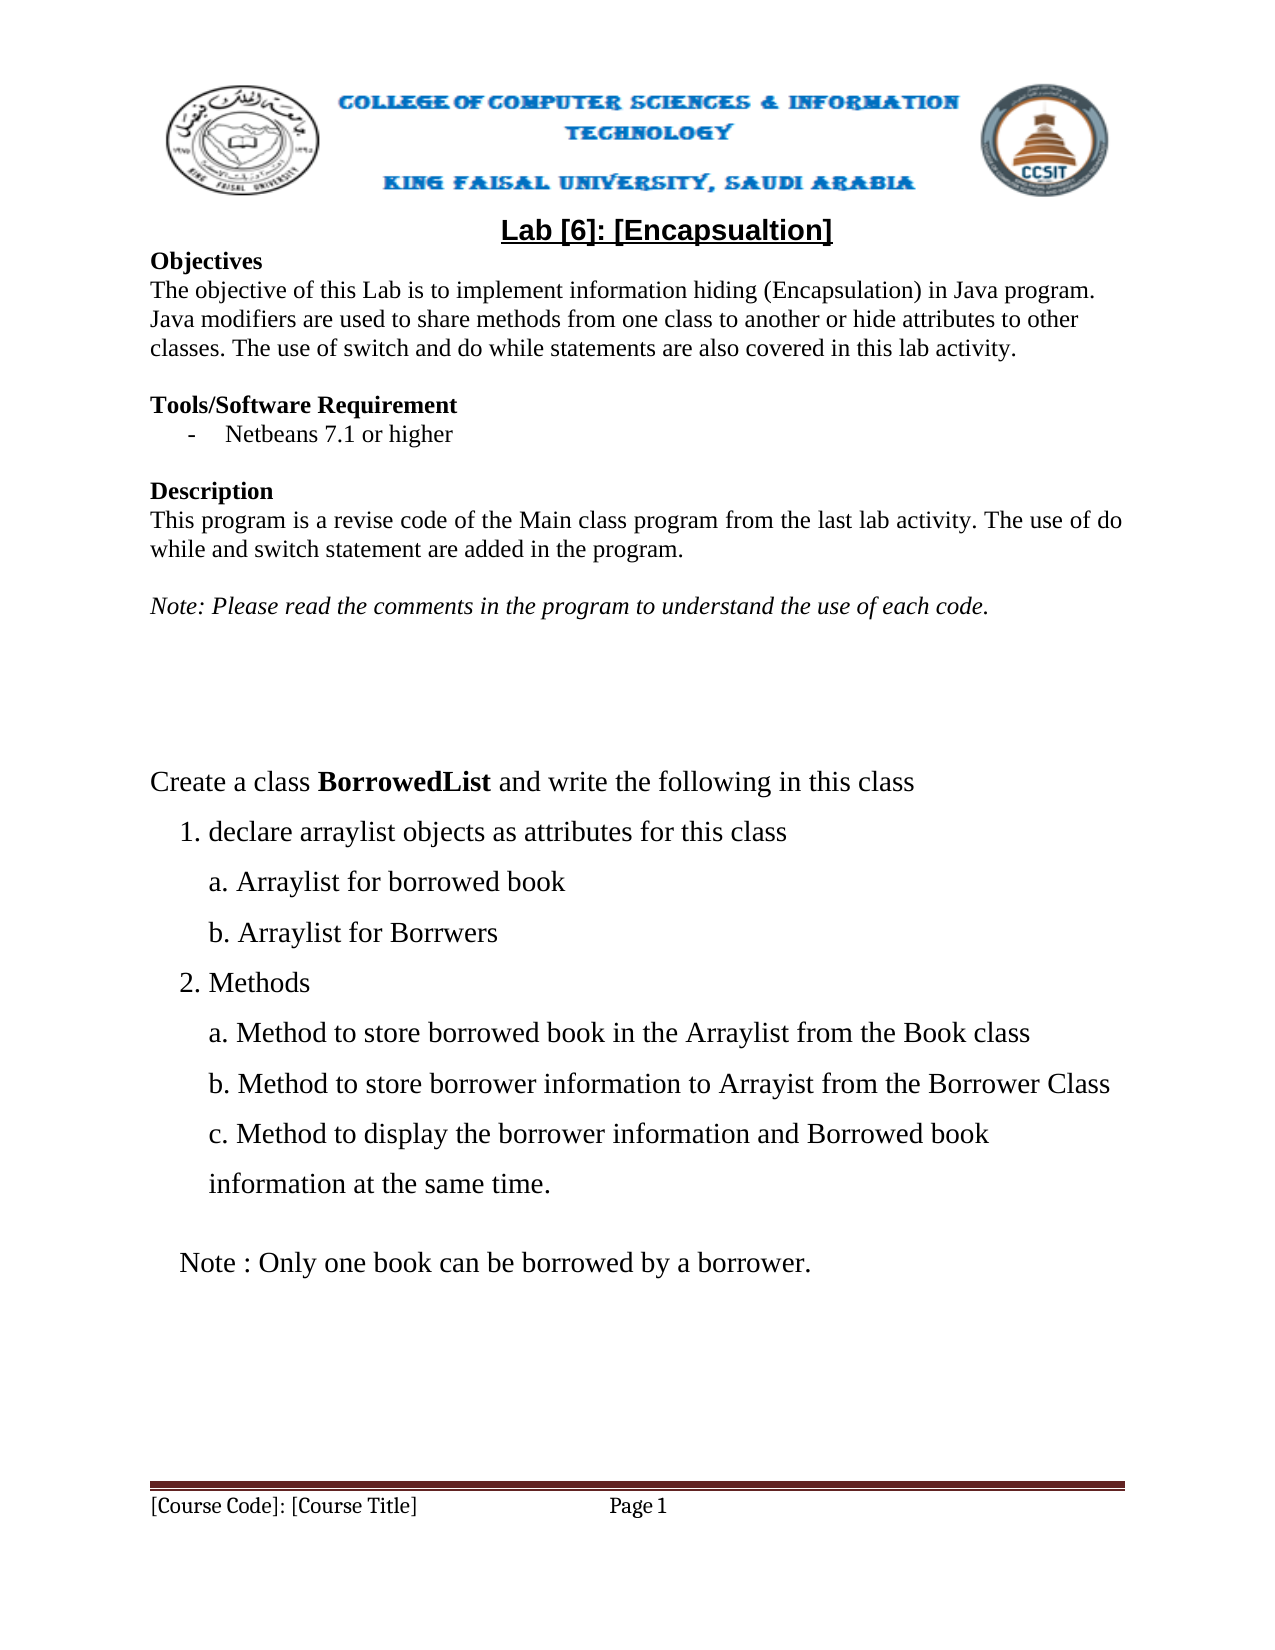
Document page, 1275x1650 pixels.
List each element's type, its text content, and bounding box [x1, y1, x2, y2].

picture [158, 75, 1117, 213]
text b. Method to store borrower information to Arrayist from the Borrower Class [150, 1066, 1125, 1099]
text Tools/Software Requirement [150, 390, 1125, 419]
text This program is a revise code of the Main class program from the last lab activity. The use of do while and switch statement are added in the program. [150, 505, 1125, 563]
text Create a class BorrowedList and write the following in this class [150, 764, 1125, 797]
text a. Method to store borrowed book in the Arraylist from the Book class [150, 1015, 1125, 1049]
text c. Method to display the borrower information and Borrowed book [150, 1116, 1125, 1149]
text Note : Only one book can be borrowed by a borrower. [150, 1245, 1125, 1278]
text The objective of this Lab is to implement information hiding (Encapsulation) in Java program. Java modifiers are used to share methods from one class to another or hide attributes to other classes. The use of switch and do while statements are also covered in this lab activity. [150, 275, 1125, 361]
text Objectives [150, 246, 1125, 275]
text a. Arraylist for borrowed book [150, 864, 1125, 898]
text 2. Methods [150, 965, 1125, 999]
text Note: Please read the comments in the program to understand the use of each code. [150, 591, 1125, 620]
text information at the same time. [150, 1166, 1125, 1200]
list Netbeans 7.1 or higher [187, 419, 1125, 448]
subtitle Lab [6]: [Encapsualtion] [150, 213, 1125, 246]
text 1. declare arraylist objects as attributes for this class [150, 814, 1125, 848]
text b. Arraylist for Borrwers [150, 915, 1125, 948]
text Description [150, 476, 1125, 505]
